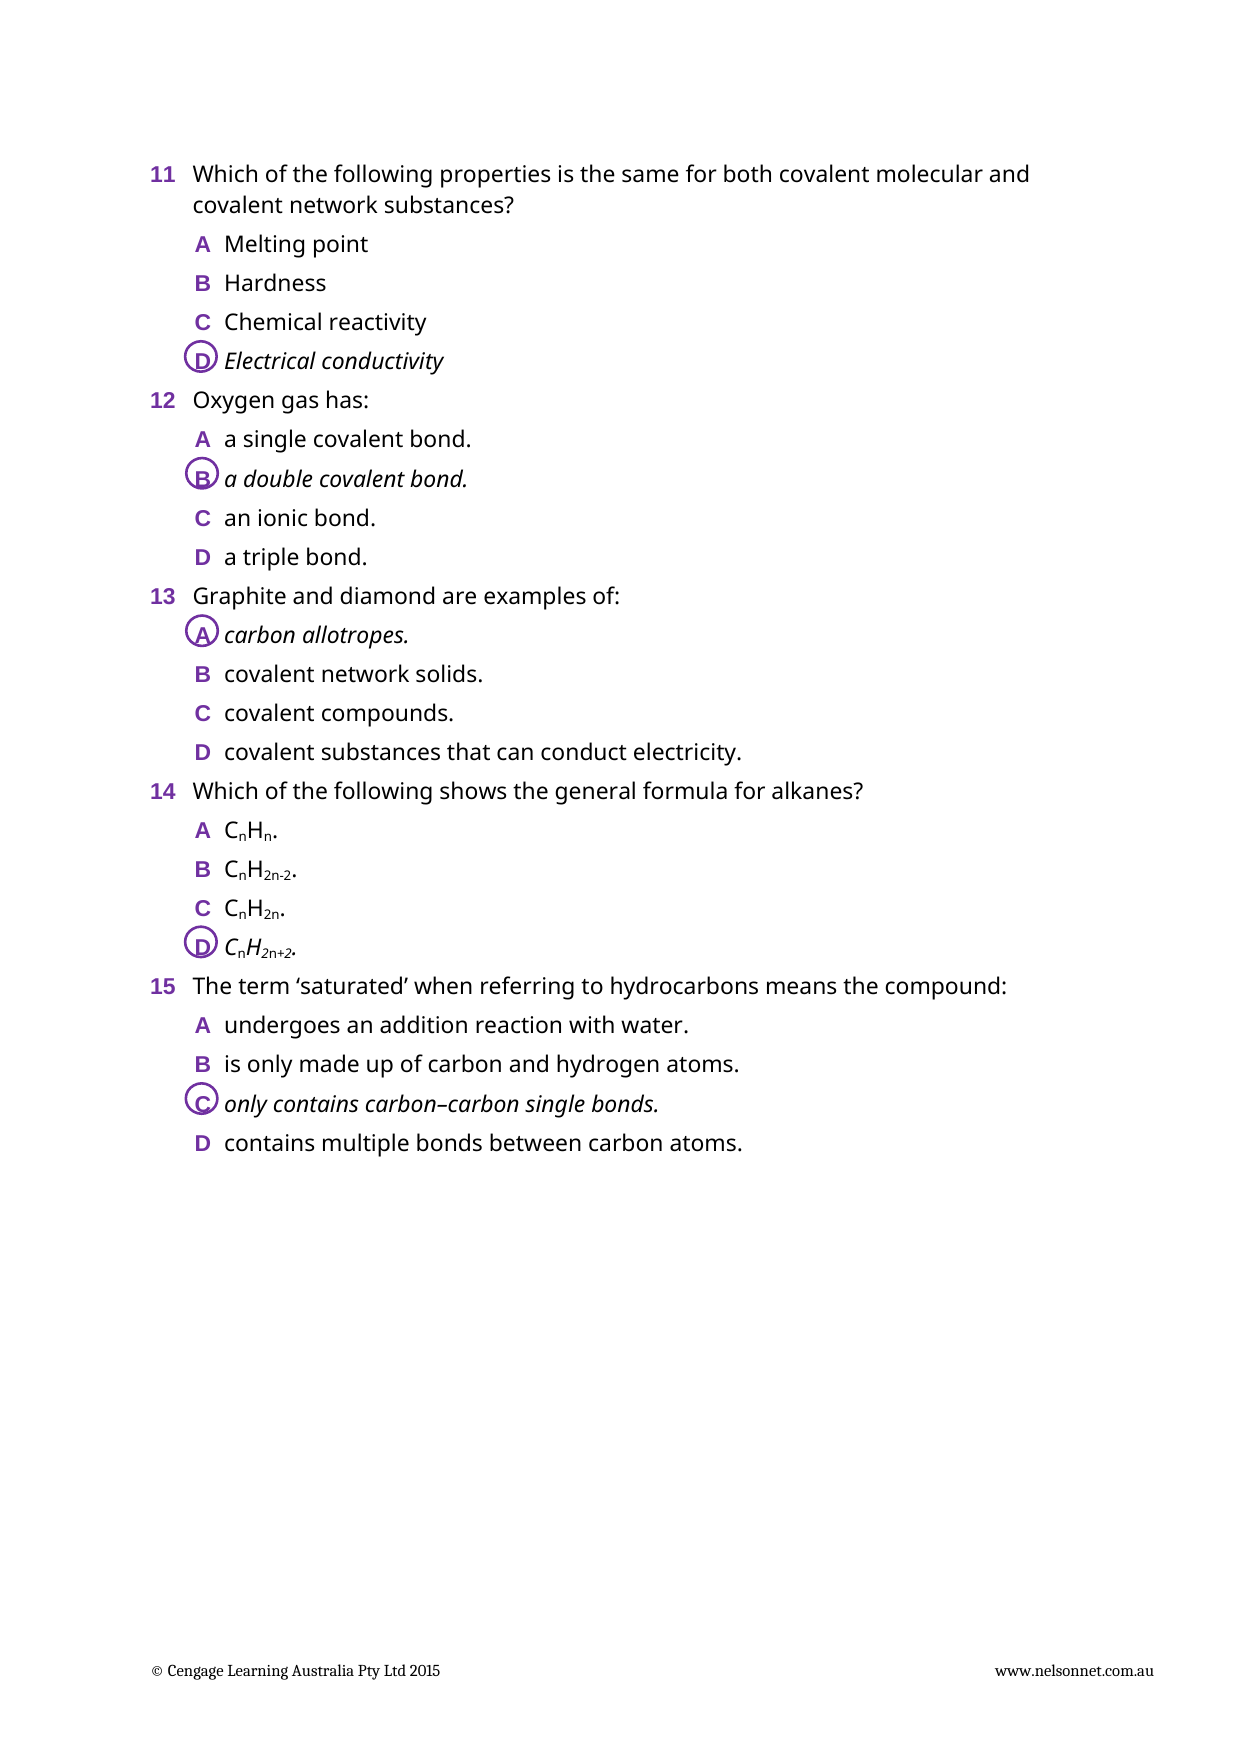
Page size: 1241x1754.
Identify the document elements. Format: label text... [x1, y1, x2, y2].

list 13 Graphite and diamond are examples of: [150, 580, 1090, 611]
list 12 Oxygen gas has: [150, 384, 1090, 416]
list A a single covalent bond. [194, 423, 1090, 455]
list D a triple bond. [194, 541, 1090, 572]
list C only contains carbon–carbon single bonds. [194, 1087, 1090, 1119]
list B CnH2n-2. [194, 853, 1090, 884]
list 14 Which of the following shows the general formula for alkanes? [150, 775, 1090, 806]
list C covalent compounds. [194, 697, 1090, 728]
list B Hardness [194, 267, 1090, 298]
list C an ionic bond. [194, 502, 1090, 533]
list B covalent network solids. [194, 658, 1090, 689]
list C Chemical reactivity [194, 306, 1090, 337]
list B a double covalent bond. [194, 462, 1090, 494]
list D covalent substances that can conduct electricity. [194, 736, 1090, 767]
list 11 Which of the following properties is the same for both covalent molecular and covalent network substances? [150, 158, 1090, 220]
list A undergoes an addition reaction with water. [194, 1009, 1090, 1041]
list A carbon allotropes. [194, 619, 1090, 650]
list D contains multiple bonds between carbon atoms. [194, 1127, 1090, 1158]
list D CnH2n+2. [194, 931, 1090, 962]
list 15 The term ‘saturated’ when referring to hydrocarbons means the compound: [150, 970, 1090, 1002]
list B is only made up of carbon and hydrogen atoms. [194, 1048, 1090, 1080]
list A CnHn. [194, 814, 1090, 845]
list A Melting point [194, 228, 1090, 259]
list C CnH2n. [194, 892, 1090, 923]
list D Electrical conductivity [194, 345, 1090, 377]
